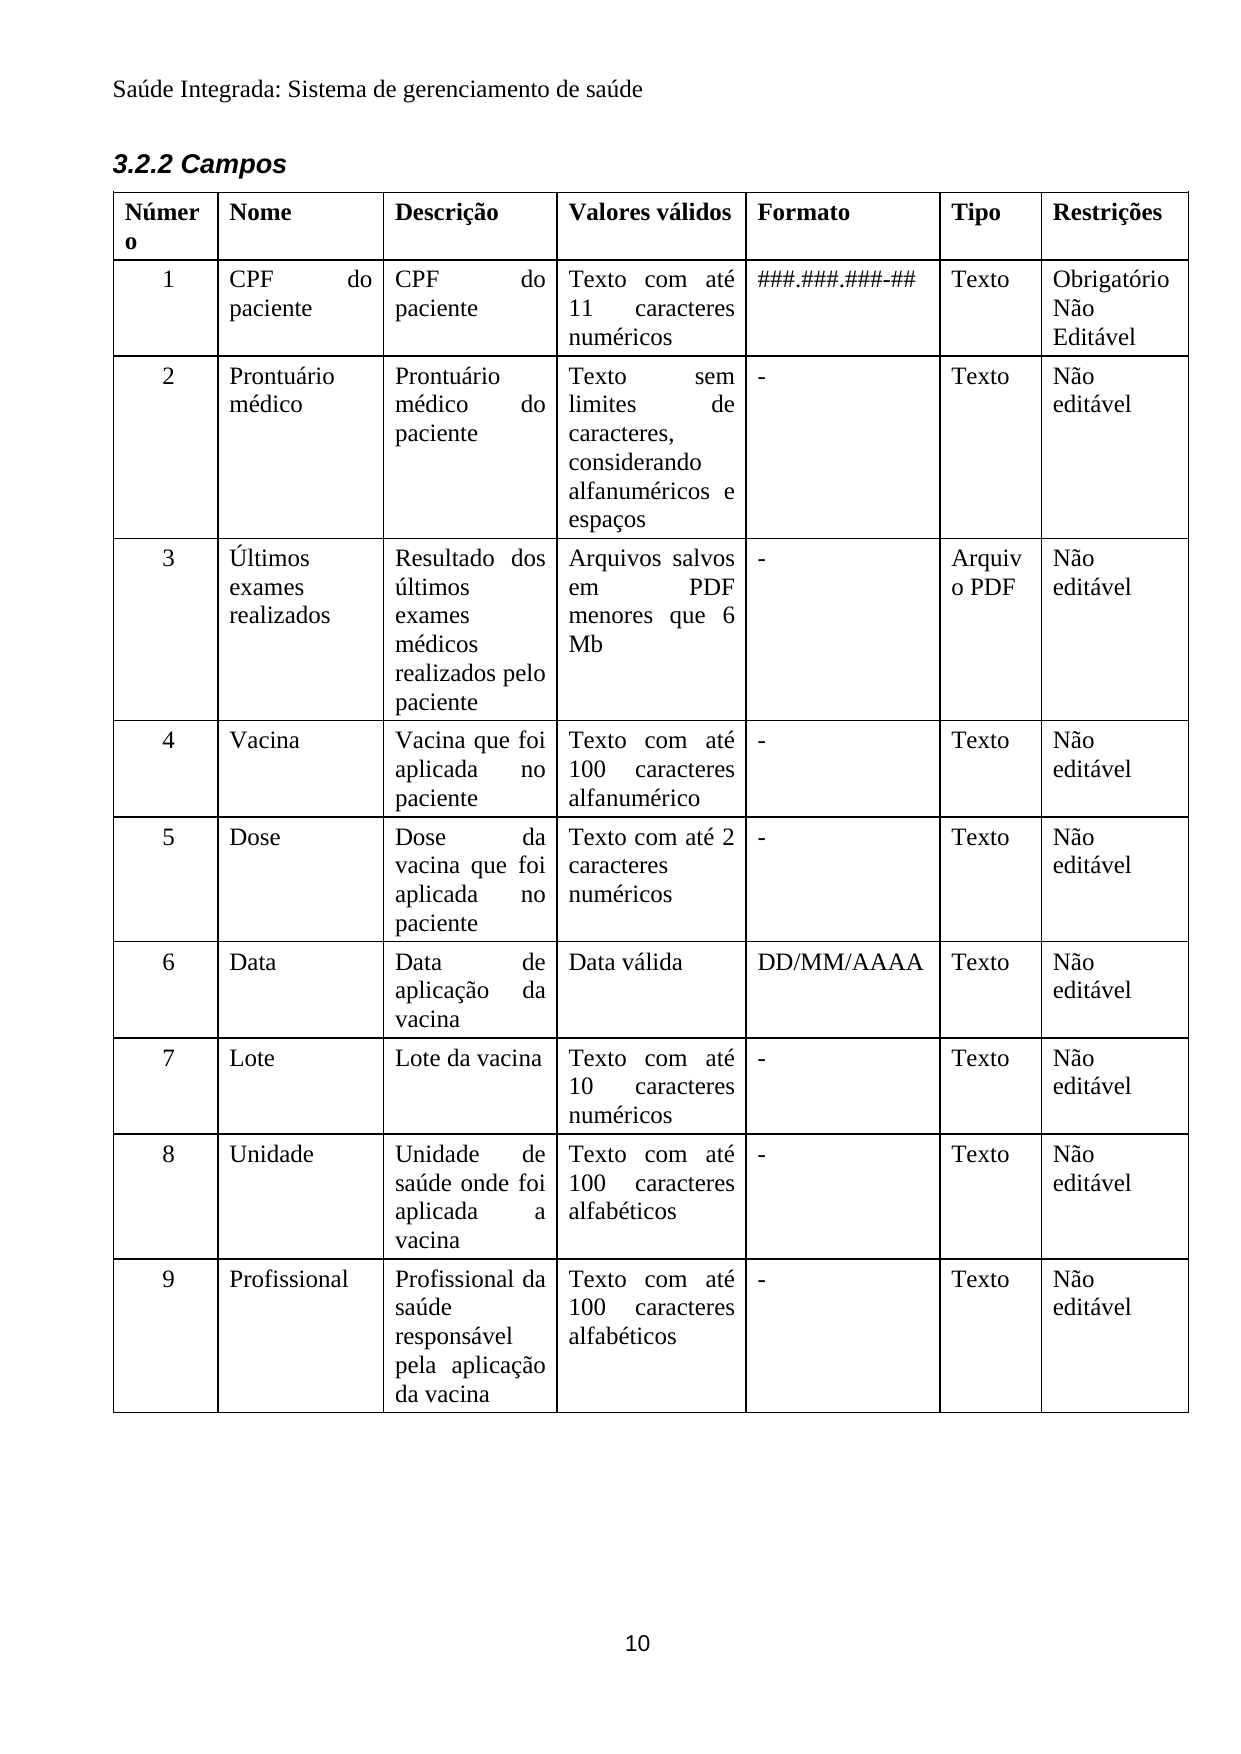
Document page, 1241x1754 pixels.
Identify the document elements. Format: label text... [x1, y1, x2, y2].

table_cell - [747, 818, 939, 941]
table_cell Texto sem limites de caracteres, considerando alfanuméricos e espaços [558, 357, 745, 537]
table_cell Texto [941, 1260, 1041, 1412]
table_cell Não editável [1042, 818, 1188, 941]
table_header Valores válidos [558, 193, 745, 259]
table_header Tipo [941, 193, 1041, 259]
table_cell Lote da vacina [384, 1039, 556, 1133]
table_cell CPF do paciente [384, 261, 556, 355]
table_cell Texto com até 100 caracteres alfanumérico [558, 721, 745, 816]
table_cell Texto com até 10 caracteres numéricos [558, 1039, 745, 1133]
table_cell [114, 1135, 217, 1258]
table_cell Data válida [558, 942, 745, 1037]
table_header Número [114, 193, 217, 259]
table_cell ###.###.###-## [747, 261, 939, 355]
subtitle 3.2.2 Campos [112, 148, 1162, 179]
table_cell - [747, 539, 939, 720]
table_cell - [747, 721, 939, 816]
table_cell Texto [941, 357, 1041, 537]
table_cell Texto [941, 1135, 1041, 1258]
table_cell Profissional da saúde responsável pela aplicação da vacina [384, 1260, 556, 1412]
table_cell Não editável [1042, 357, 1188, 537]
table_cell [114, 1260, 217, 1412]
table_cell Dose [219, 818, 383, 941]
table_cell [114, 942, 217, 1037]
table_cell [114, 721, 217, 816]
table_header Formato [747, 193, 939, 259]
table_cell Dose da vacina que foi aplicada no paciente [384, 818, 556, 941]
table_cell Vacina que foi aplicada no paciente [384, 721, 556, 816]
table_cell Não editável [1042, 1039, 1188, 1133]
table_cell Unidade de saúde onde foi aplicada a vacina [384, 1135, 556, 1258]
table_cell Unidade [219, 1135, 383, 1258]
table_cell Texto [941, 818, 1041, 941]
table_cell [114, 261, 217, 355]
table_cell Não editável [1042, 942, 1188, 1037]
table_cell Texto com até 100 caracteres alfabéticos [558, 1260, 745, 1412]
table_cell Arquivo PDF [941, 539, 1041, 720]
table_cell [114, 818, 217, 941]
table_cell - [747, 1039, 939, 1133]
table_cell Texto [941, 261, 1041, 355]
table_cell Texto [941, 1039, 1041, 1133]
table_cell Data [219, 942, 383, 1037]
table_cell - [747, 1135, 939, 1258]
table_cell Lote [219, 1039, 383, 1133]
table_cell Arquivos salvos em PDF menores que 6 Mb [558, 539, 745, 720]
table_cell Texto [941, 942, 1041, 1037]
table_cell - [747, 357, 939, 537]
table_cell Texto com até 100 caracteres alfabéticos [558, 1135, 745, 1258]
table_header Descrição [384, 193, 556, 259]
table_cell Obrigatório Não Editável [1042, 261, 1188, 355]
table_cell Texto com até 2 caracteres numéricos [558, 818, 745, 941]
table_header Nome [219, 193, 383, 259]
table_cell [114, 357, 217, 537]
table_cell Vacina [219, 721, 383, 816]
table_cell Não editável [1042, 1135, 1188, 1258]
table_cell Prontuário médico do paciente [384, 357, 556, 537]
table_cell CPF do paciente [219, 261, 383, 355]
table_cell Prontuário médico [219, 357, 383, 537]
table_cell - [747, 1260, 939, 1412]
table_cell Texto [941, 721, 1041, 816]
table_cell Resultado dos últimos exames médicos realizados pelo paciente [384, 539, 556, 720]
table_cell Não editável [1042, 1260, 1188, 1412]
table_cell Não editável [1042, 539, 1188, 720]
table_cell [114, 539, 217, 720]
table_cell [114, 1039, 217, 1133]
table_cell Não editável [1042, 721, 1188, 816]
table_cell Últimos exames realizados [219, 539, 383, 720]
table_cell Data de aplicação da vacina [384, 942, 556, 1037]
table_cell Texto com até 11 caracteres numéricos [558, 261, 745, 355]
table_header Restrições [1042, 193, 1188, 259]
table_cell Profissional [219, 1260, 383, 1412]
table_cell DD/MM/AAAA [747, 942, 939, 1037]
